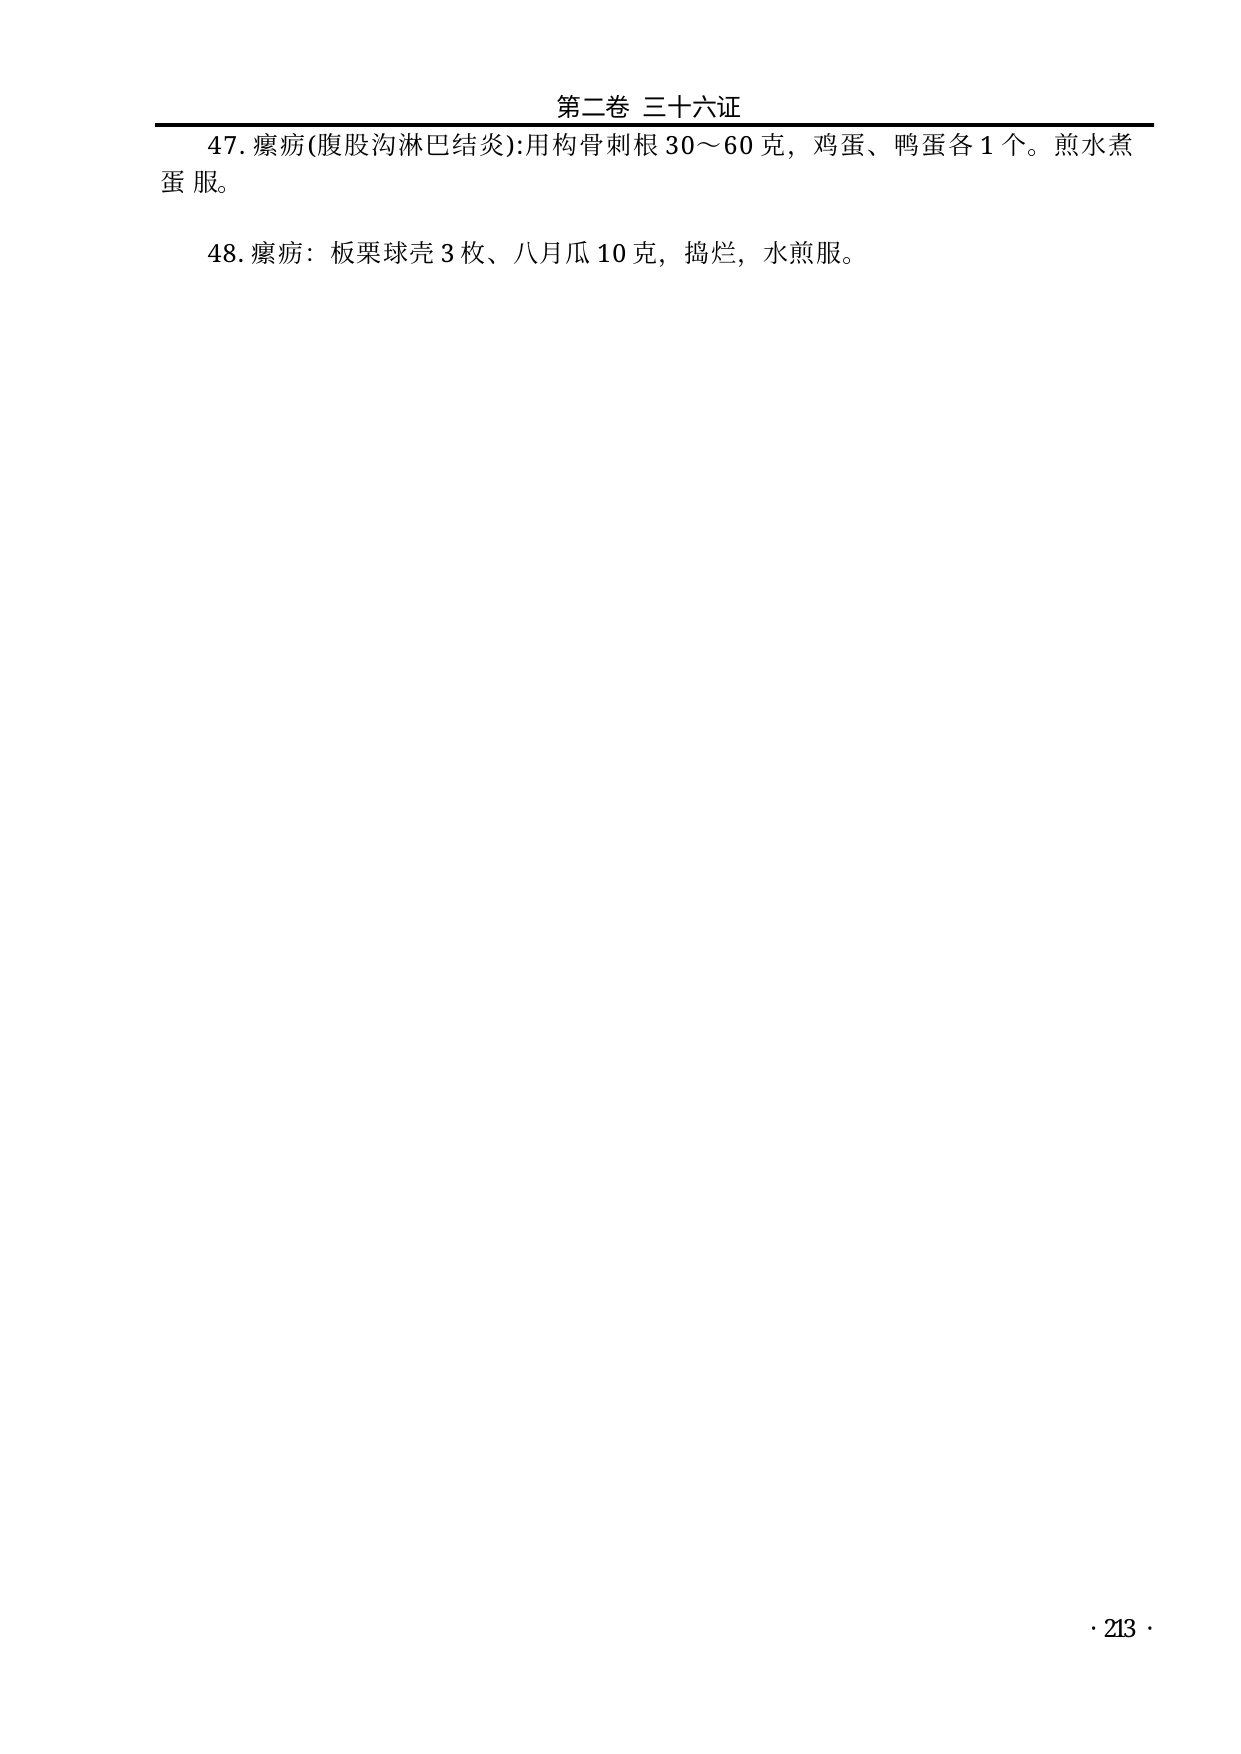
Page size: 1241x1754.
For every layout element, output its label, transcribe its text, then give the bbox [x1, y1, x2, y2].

text 47. 瘰疬(腹股沟淋巴结炎):用构骨刺根30～60克，鸡蛋、鸭蛋各1个。煎水煮蛋 服。 [160, 126, 1153, 198]
picture [155, 123, 1155, 127]
text 48. 瘰疬：板栗球壳3枚、八月瓜10克，捣烂，水煎服。 [207, 236, 1162, 269]
